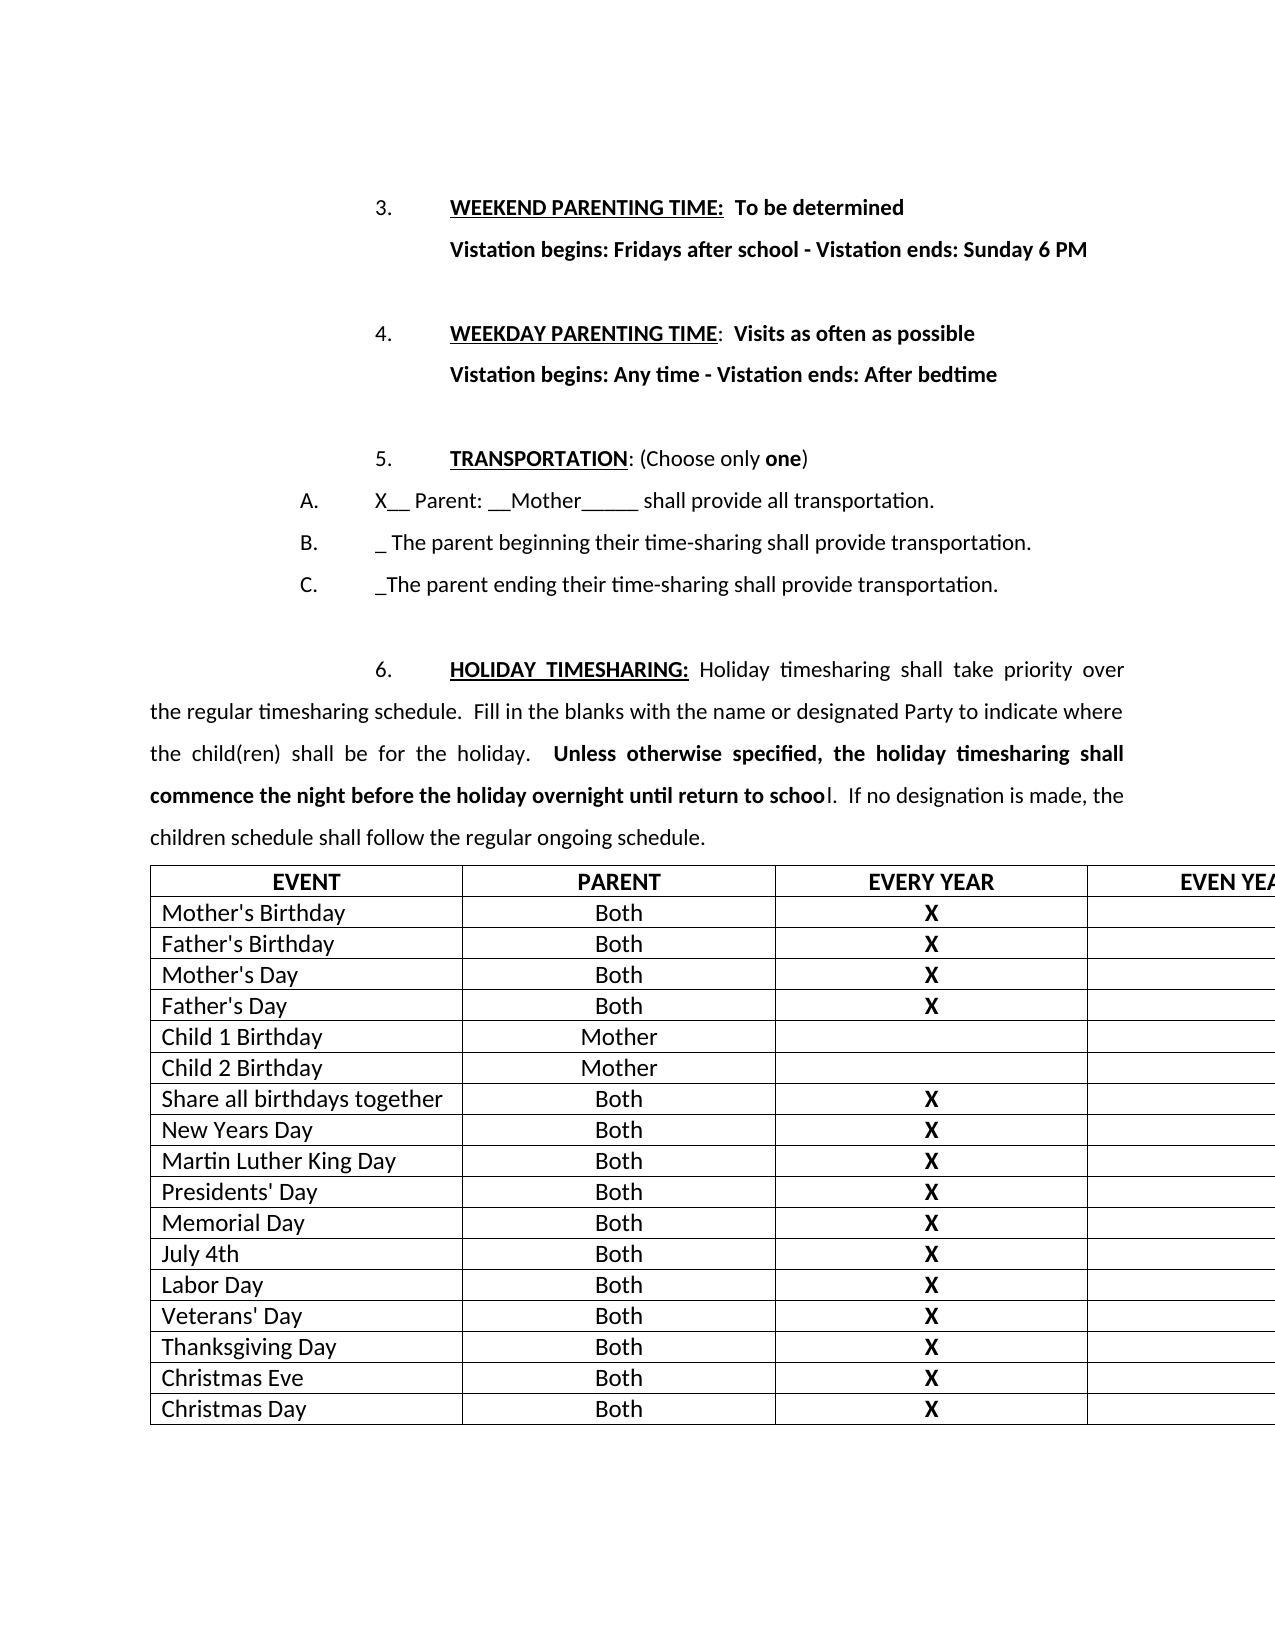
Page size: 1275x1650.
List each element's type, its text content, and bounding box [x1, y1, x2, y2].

text A. X__ Parent: __Mother_____ shall provide all transportation. [150, 487, 1125, 514]
table_cell Child 2 Birthday [151, 1053, 462, 1082]
table_cell X [776, 1208, 1087, 1238]
text Vistation begins: Fridays after school - Vistation ends: Sunday 6 PM [375, 235, 1125, 263]
table_cell Mother's Birthday [151, 897, 462, 927]
table_cell [1088, 1021, 1275, 1051]
table_cell X [776, 928, 1087, 958]
table_cell Share all birthdays together [151, 1084, 462, 1113]
table_header EVENT [151, 866, 462, 896]
table_cell Both [463, 990, 775, 1020]
table_cell [1088, 959, 1275, 989]
table_cell Both [463, 1146, 775, 1176]
table_cell [776, 1021, 1087, 1051]
table_cell [1088, 1270, 1275, 1300]
table_cell X [776, 1084, 1087, 1113]
table_cell [1088, 1115, 1275, 1144]
text B. _ The parent beginning their time-sharing shall provide transportation. [150, 528, 1125, 557]
table_header EVERY YEAR [776, 866, 1087, 896]
table_cell [1088, 1301, 1275, 1331]
table_cell Both [463, 1208, 775, 1238]
table_cell [1088, 1239, 1275, 1269]
table_cell [1088, 1394, 1275, 1424]
table_cell [1088, 1084, 1275, 1113]
table_cell [776, 1053, 1087, 1082]
table_cell X [776, 990, 1087, 1020]
table_cell Memorial Day [151, 1208, 462, 1238]
table_cell [1088, 1363, 1275, 1393]
table_cell Both [463, 1084, 775, 1113]
table_cell [1088, 1177, 1275, 1207]
table_cell Both [463, 1301, 775, 1331]
table_cell X [776, 1115, 1087, 1144]
table_cell Mother [463, 1053, 775, 1082]
table_cell Mother [463, 1021, 775, 1051]
table_cell Both [463, 959, 775, 989]
table_cell [1088, 1332, 1275, 1362]
table_cell Both [463, 1270, 775, 1300]
table_cell Both [463, 897, 775, 927]
table_cell [1088, 1053, 1275, 1082]
table_cell Both [463, 1115, 775, 1144]
table_cell Martin Luther King Day [151, 1146, 462, 1176]
text C. _The parent ending their time-sharing shall provide transportation. [150, 571, 1125, 598]
table_cell Father's Birthday [151, 928, 462, 958]
table_cell [1088, 928, 1275, 958]
table_cell Christmas Eve [151, 1363, 462, 1393]
table_cell [1088, 990, 1275, 1020]
table_cell Presidents' Day [151, 1177, 462, 1207]
table_header EVEN YEARS [1088, 866, 1275, 896]
table_cell Child 1 Birthday [151, 1021, 462, 1051]
table_cell Father's Day [151, 990, 462, 1020]
text 5. TRANSPORTATION: (Choose only one) [300, 444, 1125, 473]
table_cell Both [463, 1177, 775, 1207]
table_cell X [776, 1363, 1087, 1393]
table_cell Veterans' Day [151, 1301, 462, 1331]
table_cell Both [463, 1394, 775, 1424]
table_cell Labor Day [151, 1270, 462, 1300]
table_cell [1088, 1208, 1275, 1238]
table_cell X [776, 1239, 1087, 1269]
table_cell [1088, 1146, 1275, 1176]
table_cell X [776, 1332, 1087, 1362]
table_cell Christmas Day [151, 1394, 462, 1424]
table_cell X [776, 959, 1087, 989]
table_cell X [776, 1270, 1087, 1300]
table_cell Mother's Day [151, 959, 462, 989]
table_cell [1088, 897, 1275, 927]
text 4. WEEKDAY PARENTING TIME: Visits as often as possible [375, 319, 1125, 347]
table_cell X [776, 1394, 1087, 1424]
table_cell Both [463, 1332, 775, 1362]
table_cell X [776, 897, 1087, 927]
table_cell X [776, 1301, 1087, 1331]
table_cell X [776, 1177, 1087, 1207]
text 6. HOLIDAY TIMESHARING: Holiday timesharing shall take priority over the regular timesharing schedule. Fill in the blanks with the name or designated Party to indicate where the child(ren) shall be for the holiday. Unless otherwise specified, the holiday timesharing shall commence the night before the holiday overnight until return to school. If no designation is made, the children schedule shall follow the regular ongoing schedule. [150, 655, 1125, 851]
table_header PARENT [463, 866, 775, 896]
text 3. WEEKEND PARENTING TIME: To be determined [375, 193, 1125, 221]
table_cell Both [463, 1363, 775, 1393]
table_cell July 4th [151, 1239, 462, 1269]
text Vistation begins: Any time - Vistation ends: After bedtime [375, 361, 1125, 389]
table_cell Both [463, 1239, 775, 1269]
table_cell New Years Day [151, 1115, 462, 1144]
table_cell Both [463, 928, 775, 958]
table_cell X [776, 1146, 1087, 1176]
table_cell Thanksgiving Day [151, 1332, 462, 1362]
